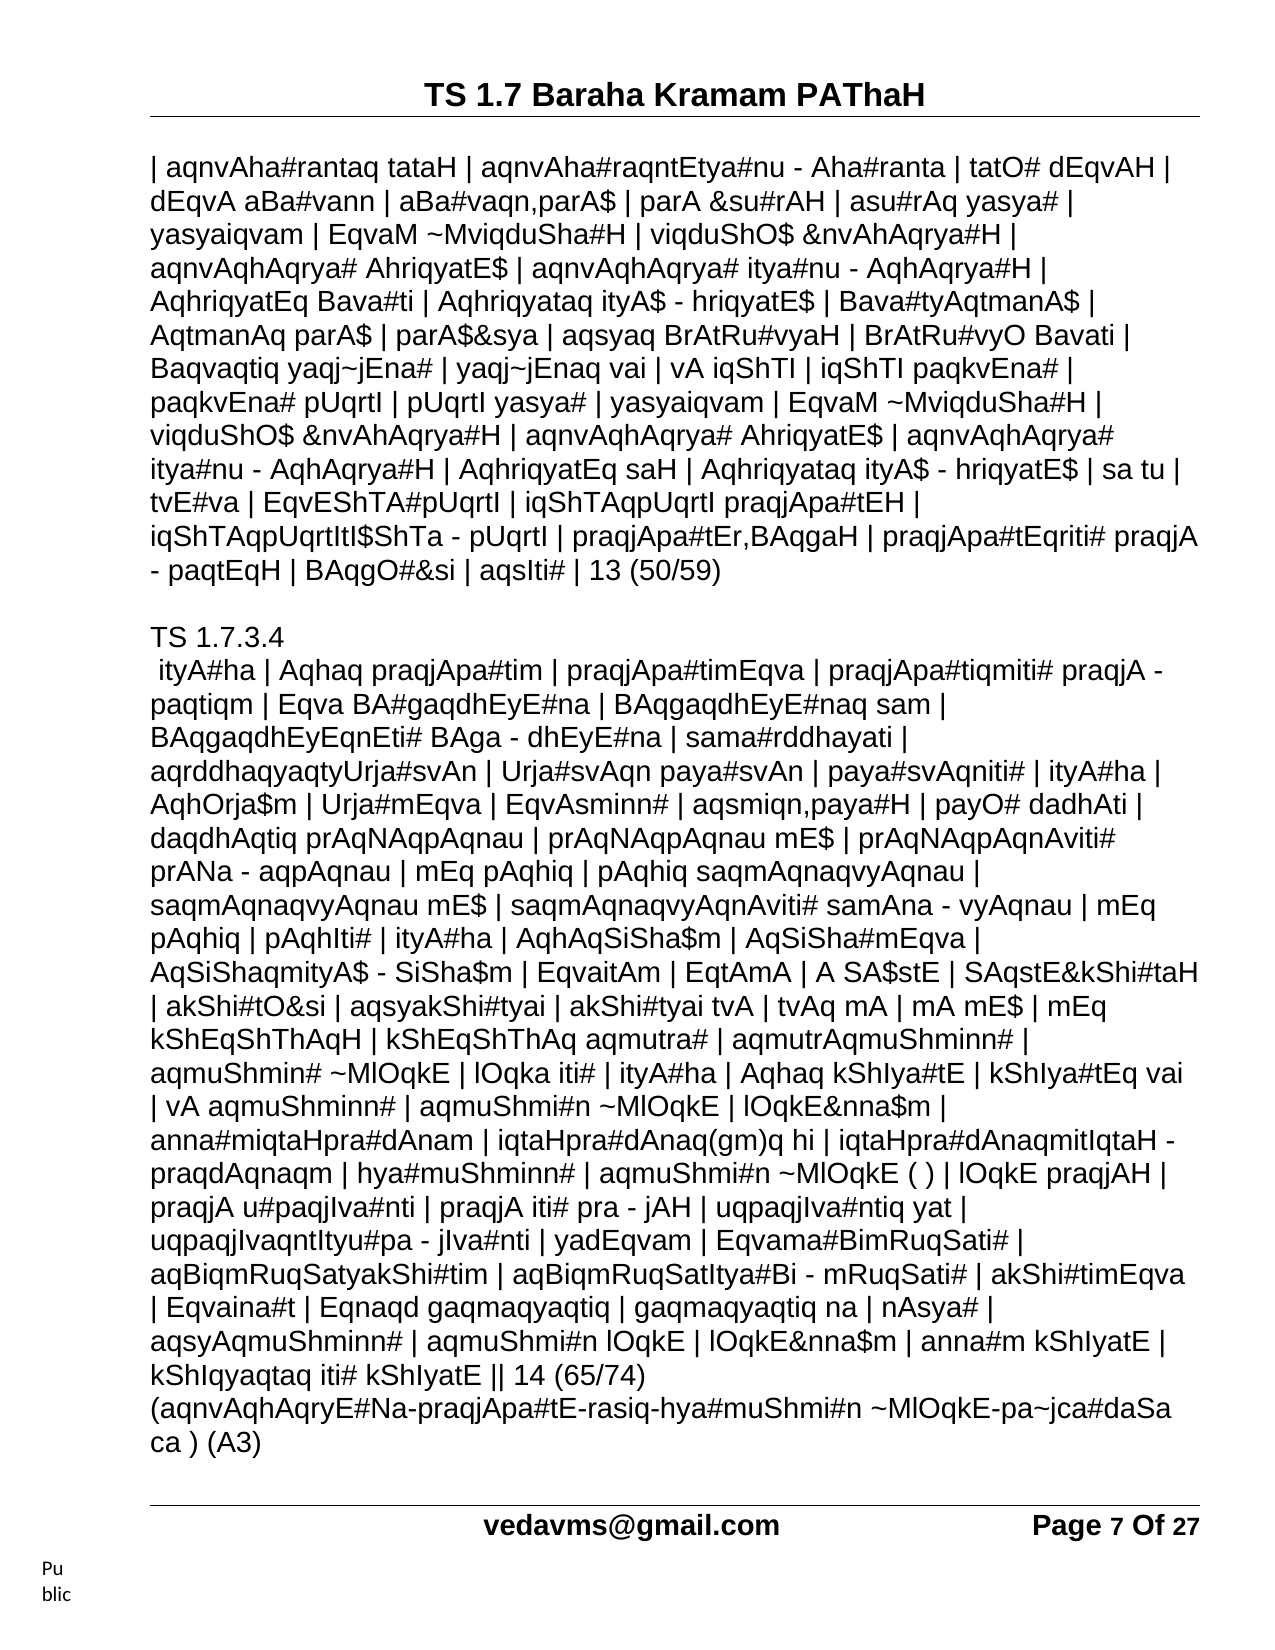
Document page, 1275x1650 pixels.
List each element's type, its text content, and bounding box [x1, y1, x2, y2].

text ityA#ha | Aqhaq praqjApa#tim | praqjApa#timEqva | praqjApa#tiqmiti# praqjA - paqtiqm | Eqva BA#gaqdhEyE#na | BAqgaqdhEyE#naq sam | BAqgaqdhEyEqnEti# BAga - dhEyE#na | sama#rddhayati | aqrddhaqyaqtyUrja#svAn | Urja#svAqn paya#svAn | paya#svAqniti# | ityA#ha | AqhOrja$m | Urja#mEqva | EqvAsminn# | aqsmiqn,paya#H | payO# dadhAti | daqdhAqtiq prAqNAqpAqnau | prAqNAqpAqnau mE$ | prAqNAqpAqnAviti# prANa - aqpAqnau | mEq pAqhiq | pAqhiq saqmAqnaqvyAqnau | saqmAqnaqvyAqnau mE$ | saqmAqnaqvyAqnAviti# samAna - vyAqnau | mEq pAqhiq | pAqhIti# | ityA#ha | AqhAqSiSha$m | AqSiSha#mEqva | AqSiShaqmityA$ - SiSha$m | EqvaitAm | EqtAmA | A SA$stE | SAqstE&kShi#taH | akShi#tO&si | aqsyakShi#tyai | akShi#tyai tvA | tvAq mA | mA mE$ | mEq kShEqShThAqH | kShEqShThAq aqmutra# | aqmutrAqmuShminn# | aqmuShmin# ~MlOqkE | lOqka iti# | ityA#ha | Aqhaq kShIya#tE | kShIya#tEq vai | vA aqmuShminn# | aqmuShmi#n ~MlOqkE | lOqkE&nna$m | anna#miqtaHpra#dAnam | iqtaHpra#dAnaq(gm)q hi | iqtaHpra#dAnaqmitIqtaH - praqdAqnaqm | hya#muShminn# | aqmuShmi#n ~MlOqkE ( ) | lOqkE praqjAH | praqjA u#paqjIva#nti | praqjA iti# pra - jAH | uqpaqjIva#ntiq yat | uqpaqjIvaqntItyu#pa - jIva#nti | yadEqvam | Eqvama#BimRuqSati# | aqBiqmRuqSatyakShi#tim | aqBiqmRuqSatItya#Bi - mRuqSati# | akShi#timEqva | Eqvaina#t | Eqnaqd gaqmaqyaqtiq | gaqmaqyaqtiq na | nAsya# | aqsyAqmuShminn# | aqmuShmi#n lOqkE | lOqkE&nna$m | anna#m kShIyatE | kShIqyaqtaq iti# kShIyatE || 14 (65/74) [150, 653, 1200, 1391]
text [150, 150, 1200, 586]
text TS 1.7.3.4 [150, 620, 1200, 653]
text (aqnvAqhAqryE#Na-praqjApa#tE-rasiq-hya#muShmi#n ~MlOqkE-pa~jca#daSa ca ) (A3) [150, 1391, 1200, 1458]
